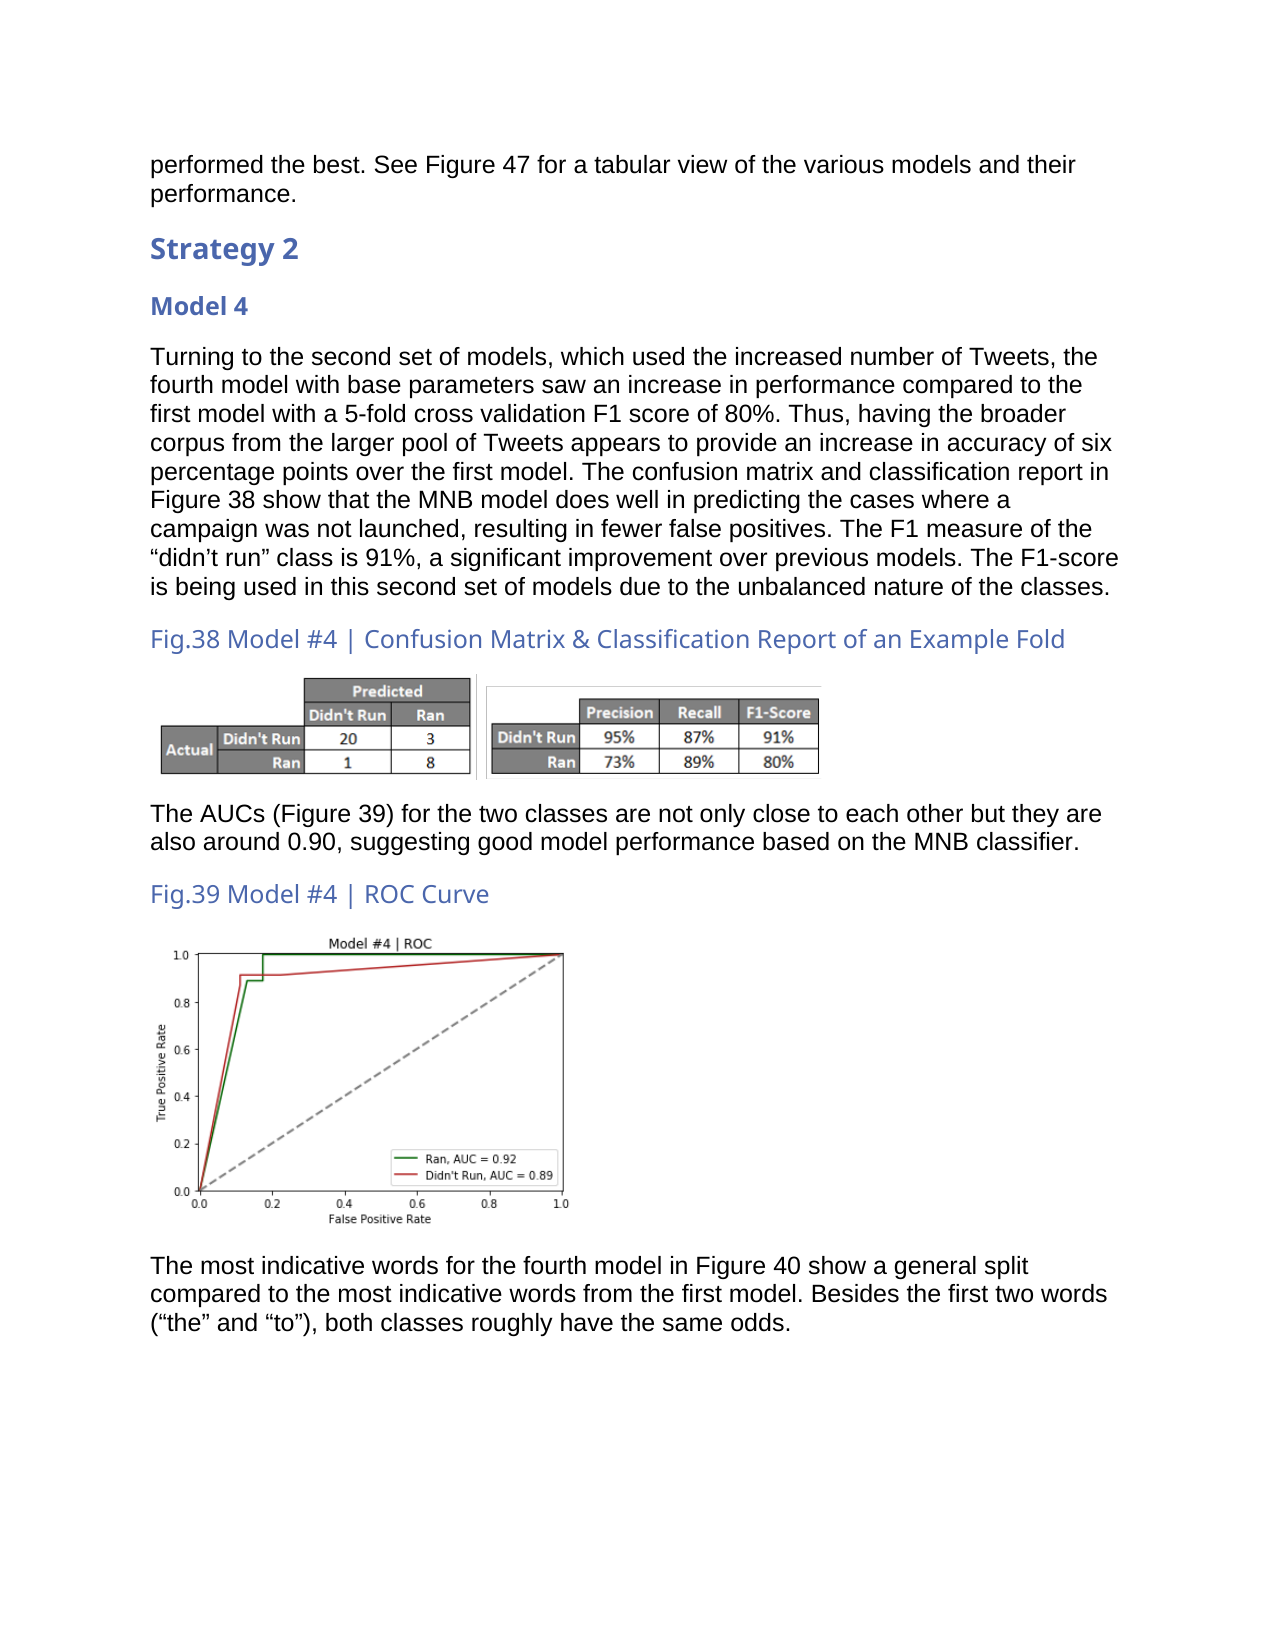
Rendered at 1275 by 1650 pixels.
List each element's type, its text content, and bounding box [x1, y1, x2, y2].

subtitle Fig.39 Model #4 | ROC Curve [150, 877, 1125, 911]
picture [150, 674, 822, 780]
text The AUCs (Figure 39) for the two classes are not only close to each other but they are also around 0.90, suggesting good model performance based on the MNB classifier. [150, 798, 1125, 856]
text The most indicative words for the fourth model in Figure 40 show a general split compared to the most indicative words from the first model. Besides the first two words (“the” and “to”), both classes roughly have the same odds. [150, 1251, 1125, 1337]
picture [150, 929, 578, 1232]
subtitle Fig.38 Model #4 | Confusion Matrix & Classification Report of an Example Fold [150, 621, 1125, 655]
text Turning to the second set of models, which used the increased number of Tweets, the fourth model with base parameters saw an increase in performance compared to the first model with a 5-fold cross validation F1 score of 80%. Thus, having the broader corpus from the larger pool of Tweets appears to provide an increase in accuracy of six percentage points over the first model. The confusion matrix and classification report in Figure 38 show that the MNB model does well in predicting the cases where a campaign was not launched, resulting in fewer false positives. The F1 measure of the “didn’t run” class is 91%, a significant improvement over previous models. The F1-score is being used in this second set of models due to the unbalanced nature of the classes. [150, 342, 1125, 600]
subtitle Model 4 [150, 289, 1125, 323]
subtitle Strategy 2 [150, 228, 1125, 268]
